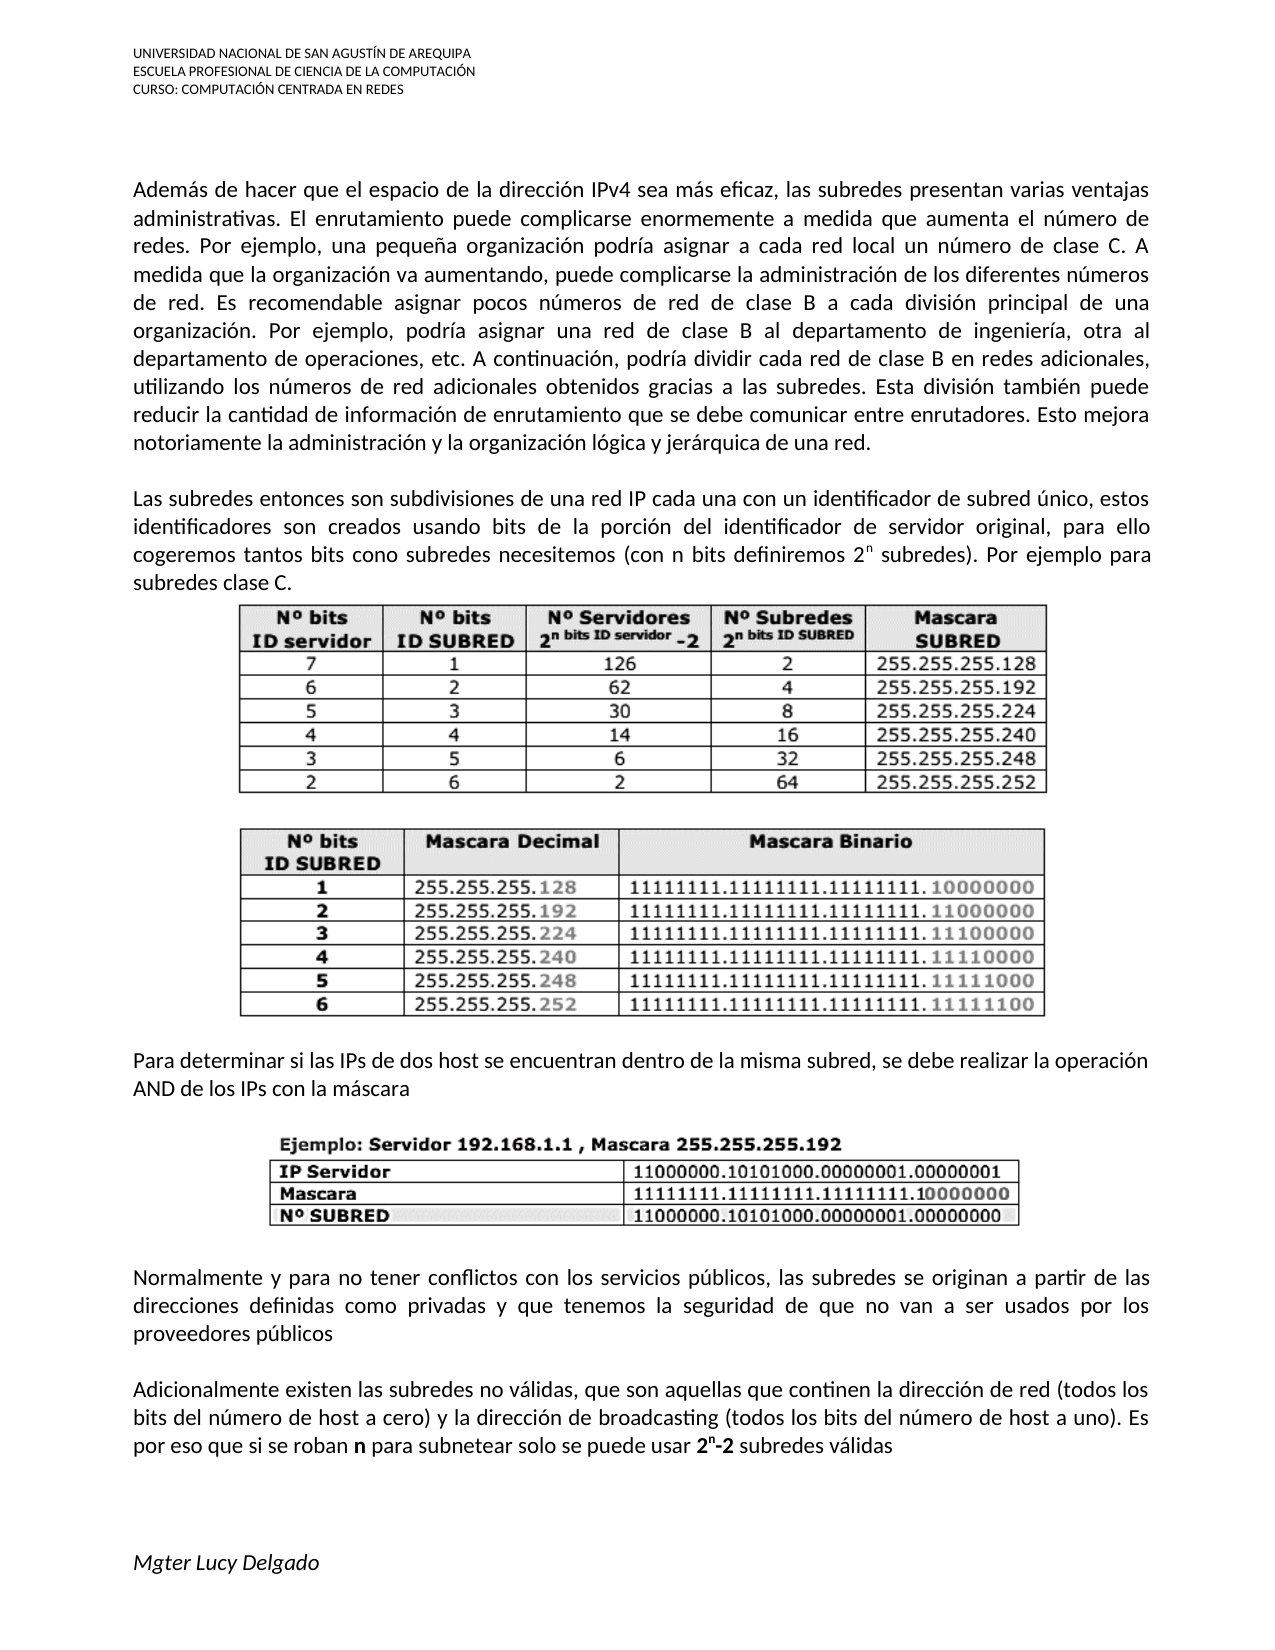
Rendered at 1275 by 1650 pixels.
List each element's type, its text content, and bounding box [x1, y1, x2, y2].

text Las subredes entonces son subdivisiones de una red IP cada una con un identificador de subred único, estos identificadores son creados usando bits de la porción del identificador de servidor original, para ello cogeremos tantos bits cono subredes necesitemos (con n bits definiremos 2n subredes). Por ejemplo para subredes clase C. [133, 484, 1152, 596]
text Adicionalmente existen las subredes no válidas, que son aquellas que continen la dirección de red (todos los bits del número de host a cero) y la dirección de broadcasting (todos los bits del número de host a uno). Es por eso que si se roban n para subnetear solo se puede usar 2n-2 subredes válidas [133, 1375, 1152, 1459]
text Normalmente y para no tener conflictos con los servicios públicos, las subredes se originan a partir de las direcciones definidas como privadas y que tenemos la seguridad de que no van a ser usados por los proveedores públicos [133, 1263, 1152, 1347]
text Para determinar si las IPs de dos host se encuentran dentro de la misma subred, se debe realizar la operación AND de los IPs con la máscara [133, 1046, 1152, 1102]
picture [236, 823, 1048, 1018]
picture [235, 595, 1050, 796]
picture [258, 1130, 1026, 1235]
text Además de hacer que el espacio de la dirección IPv4 sea más eficaz, las subredes presentan varias ventajas administrativas. El enrutamiento puede complicarse enormemente a medida que aumenta el número de redes. Por ejemplo, una pequeña organización podría asignar a cada red local un número de clase C. A medida que la organización va aumentando, puede complicarse la administración de los diferentes números de red. Es recomendable asignar pocos números de red de clase B a cada división principal de una organización. Por ejemplo, podría asignar una red de clase B al departamento de ingeniería, otra al departamento de operaciones, etc. A continuación, podría dividir cada red de clase B en redes adicionales, utilizando los números de red adicionales obtenidos gracias a las subredes. Esta división también puede reducir la cantidad de información de enrutamiento que se debe comunicar entre enrutadores. Esto mejora notoriamente la administración y la organización lógica y jerárquica de una red. [133, 176, 1152, 456]
